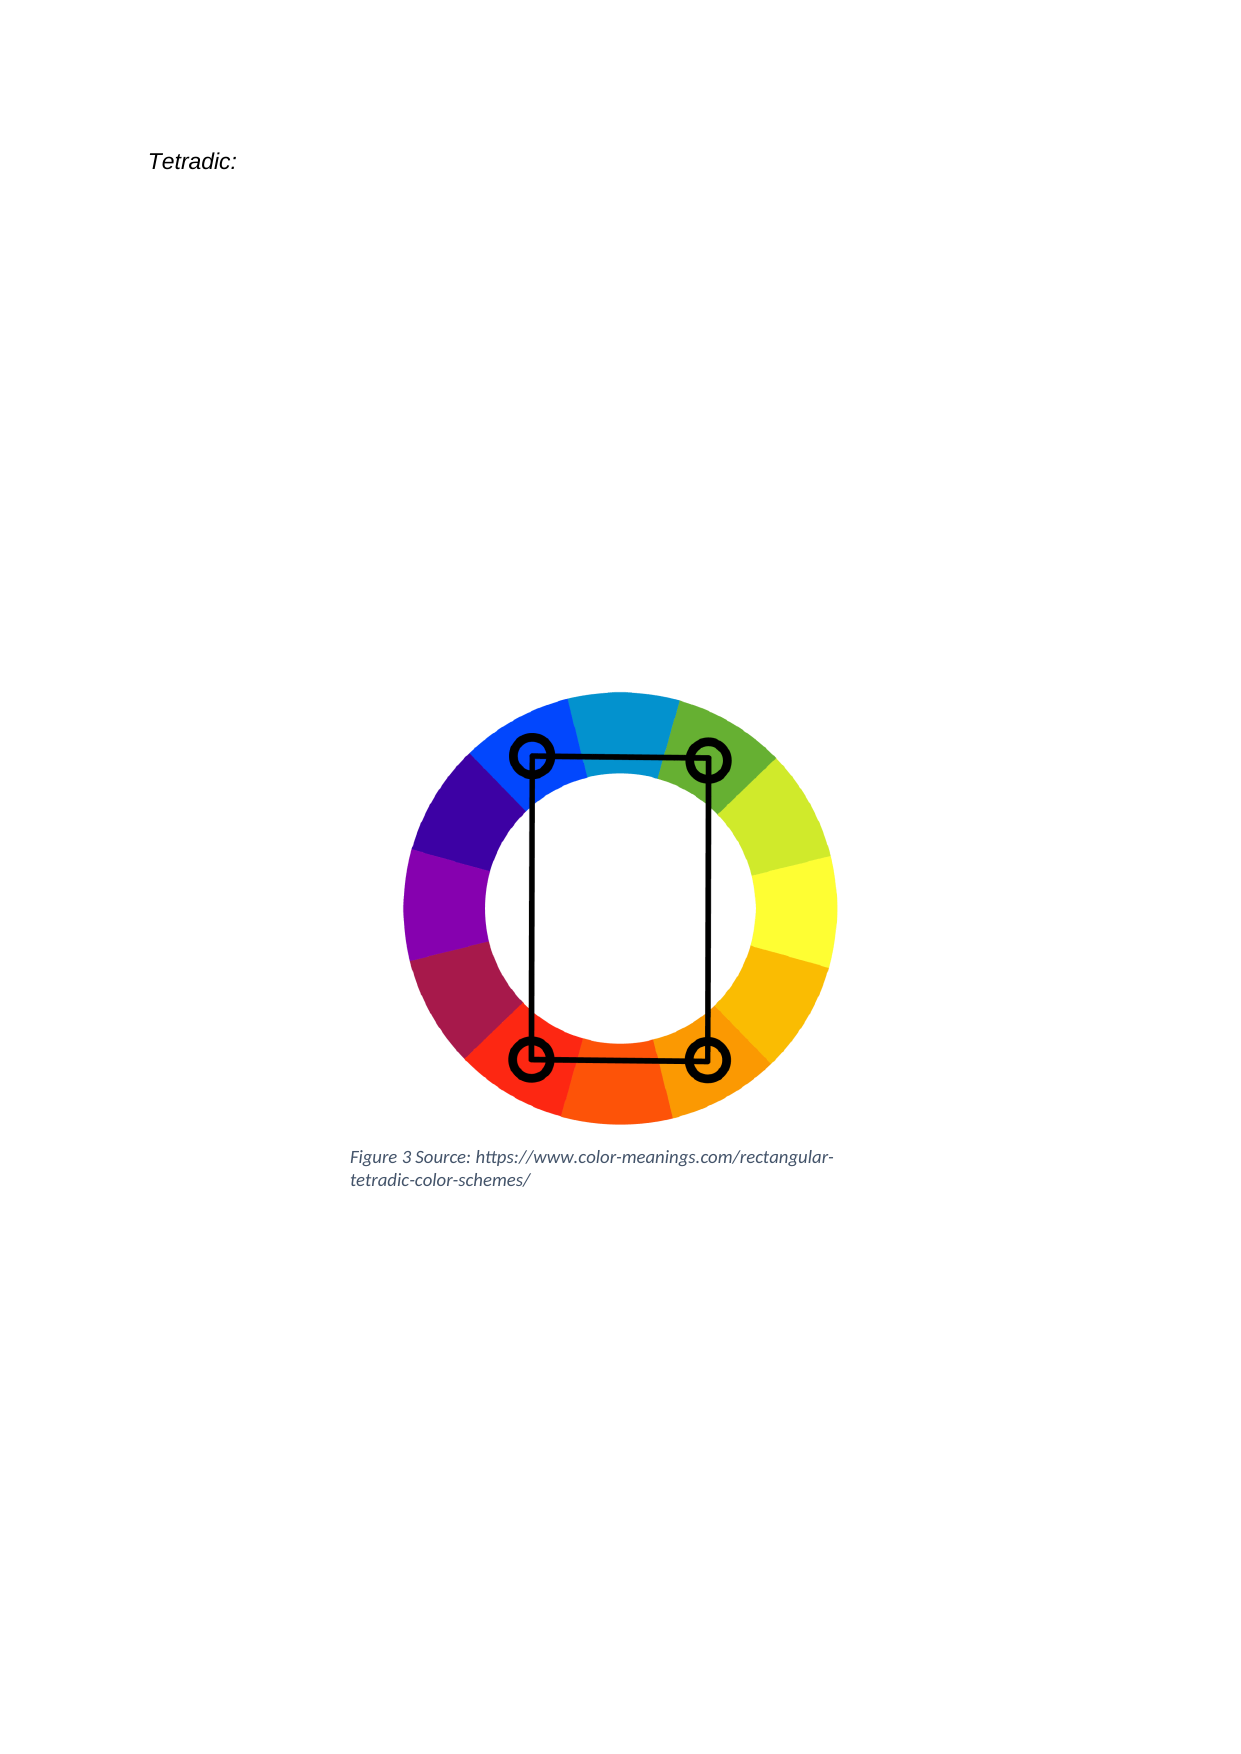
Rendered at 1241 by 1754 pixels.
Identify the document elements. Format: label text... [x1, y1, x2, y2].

text Tetradic: [148, 148, 1093, 174]
picture [350, 683, 891, 1135]
